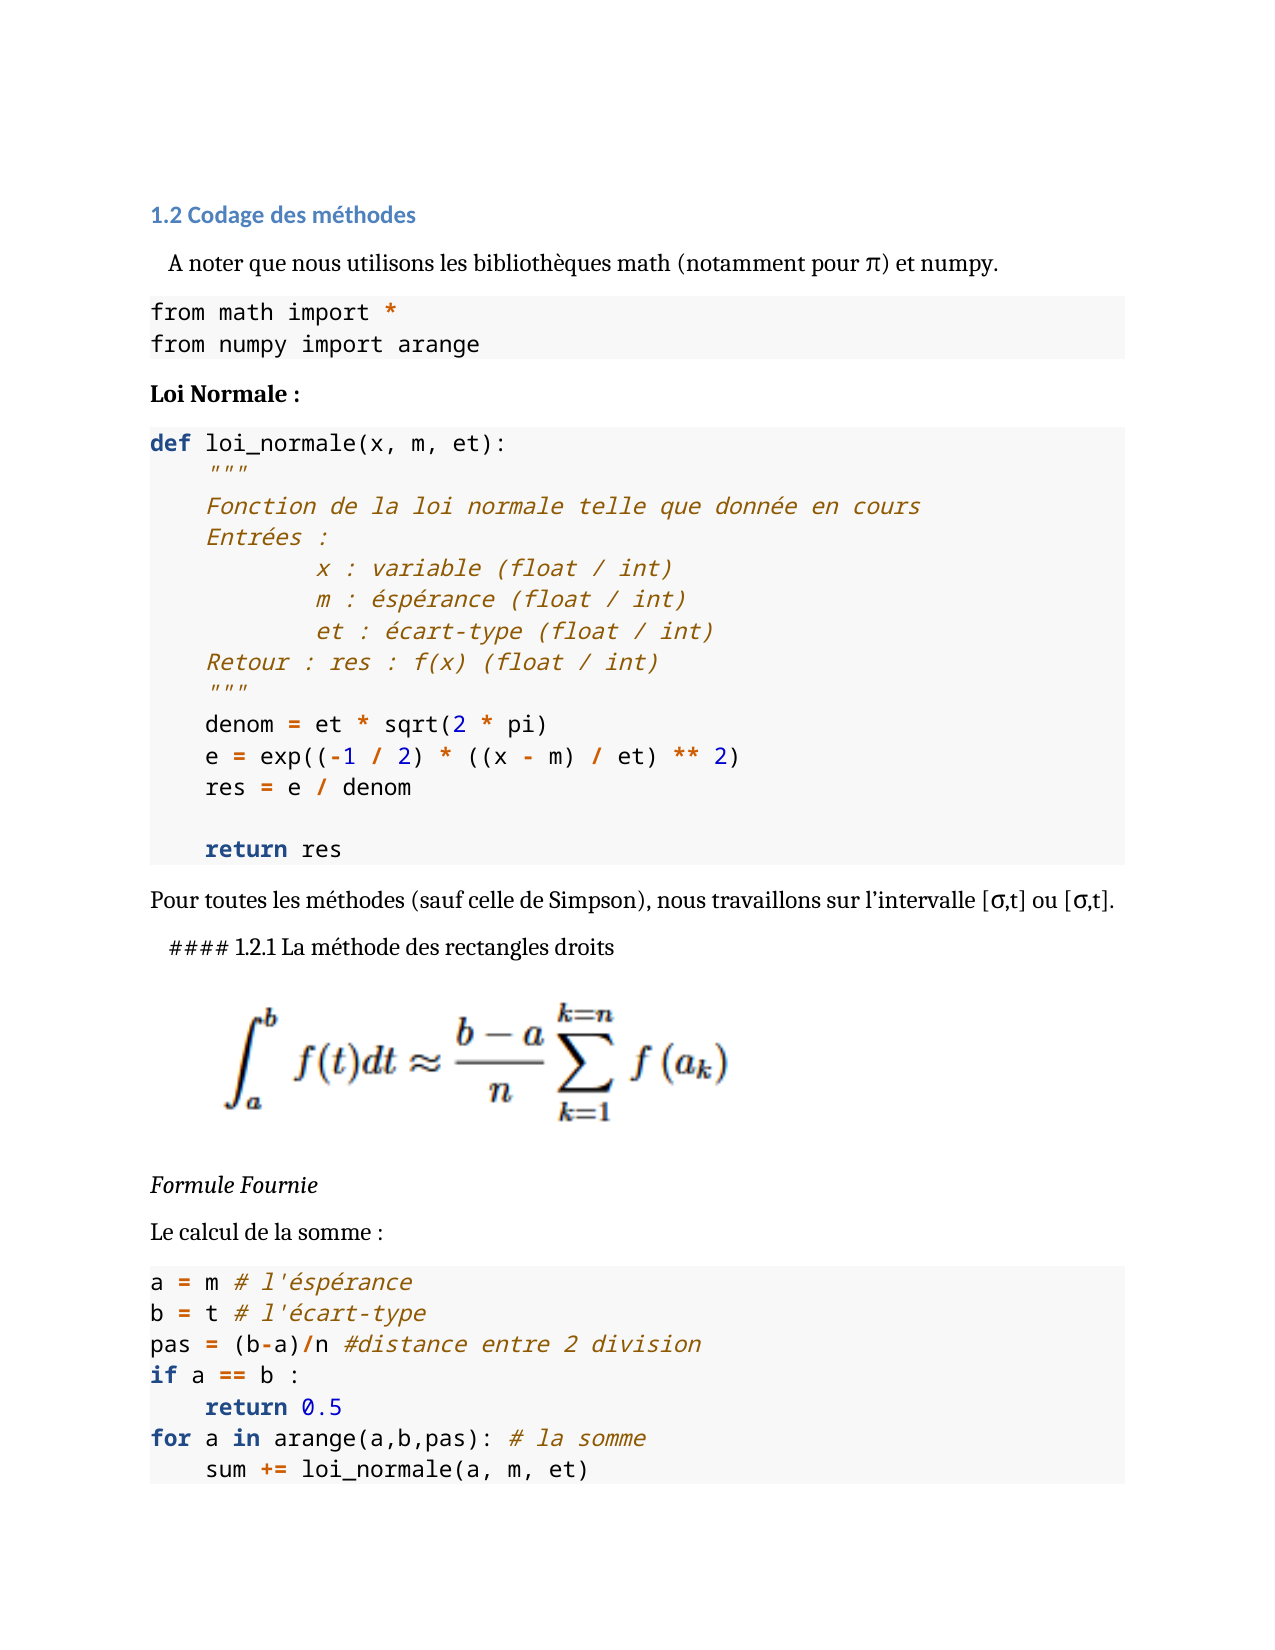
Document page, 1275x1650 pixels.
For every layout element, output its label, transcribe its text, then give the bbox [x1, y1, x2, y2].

text def loi_normale(x, m, et): """ Fonction de la loi normale telle que donnée en cours Entrées : x : variable (float / int) m : éspérance (float / int) et : écart-type (float / int) Retour : res : f(x) (float / int) """ denom = et * sqrt(2 * pi) e = exp((-1 / 2) * ((x - m) / et) ** 2) res = e / denom return res [150, 427, 1125, 865]
text Loi Normale : [150, 380, 1125, 408]
text #### 1.2.1 La méthode des rectangles droits [150, 933, 1125, 962]
text A noter que nous utilisons les bibliothèques math (notamment pour π) et numpy. [150, 249, 1125, 278]
picture [168, 980, 794, 1150]
text from math import * from numpy import arange [397, 296, 1125, 359]
subtitle 1.2 Codage des méthodes [150, 199, 1125, 230]
text Le calcul de la somme : [150, 1218, 1125, 1247]
text Pour toutes les méthodes (sauf celle de Simpson), nous travaillons sur l’intervalle [σ,t] ou [σ,t]. [150, 886, 1125, 914]
text Formule Fournie [150, 1171, 1125, 1199]
